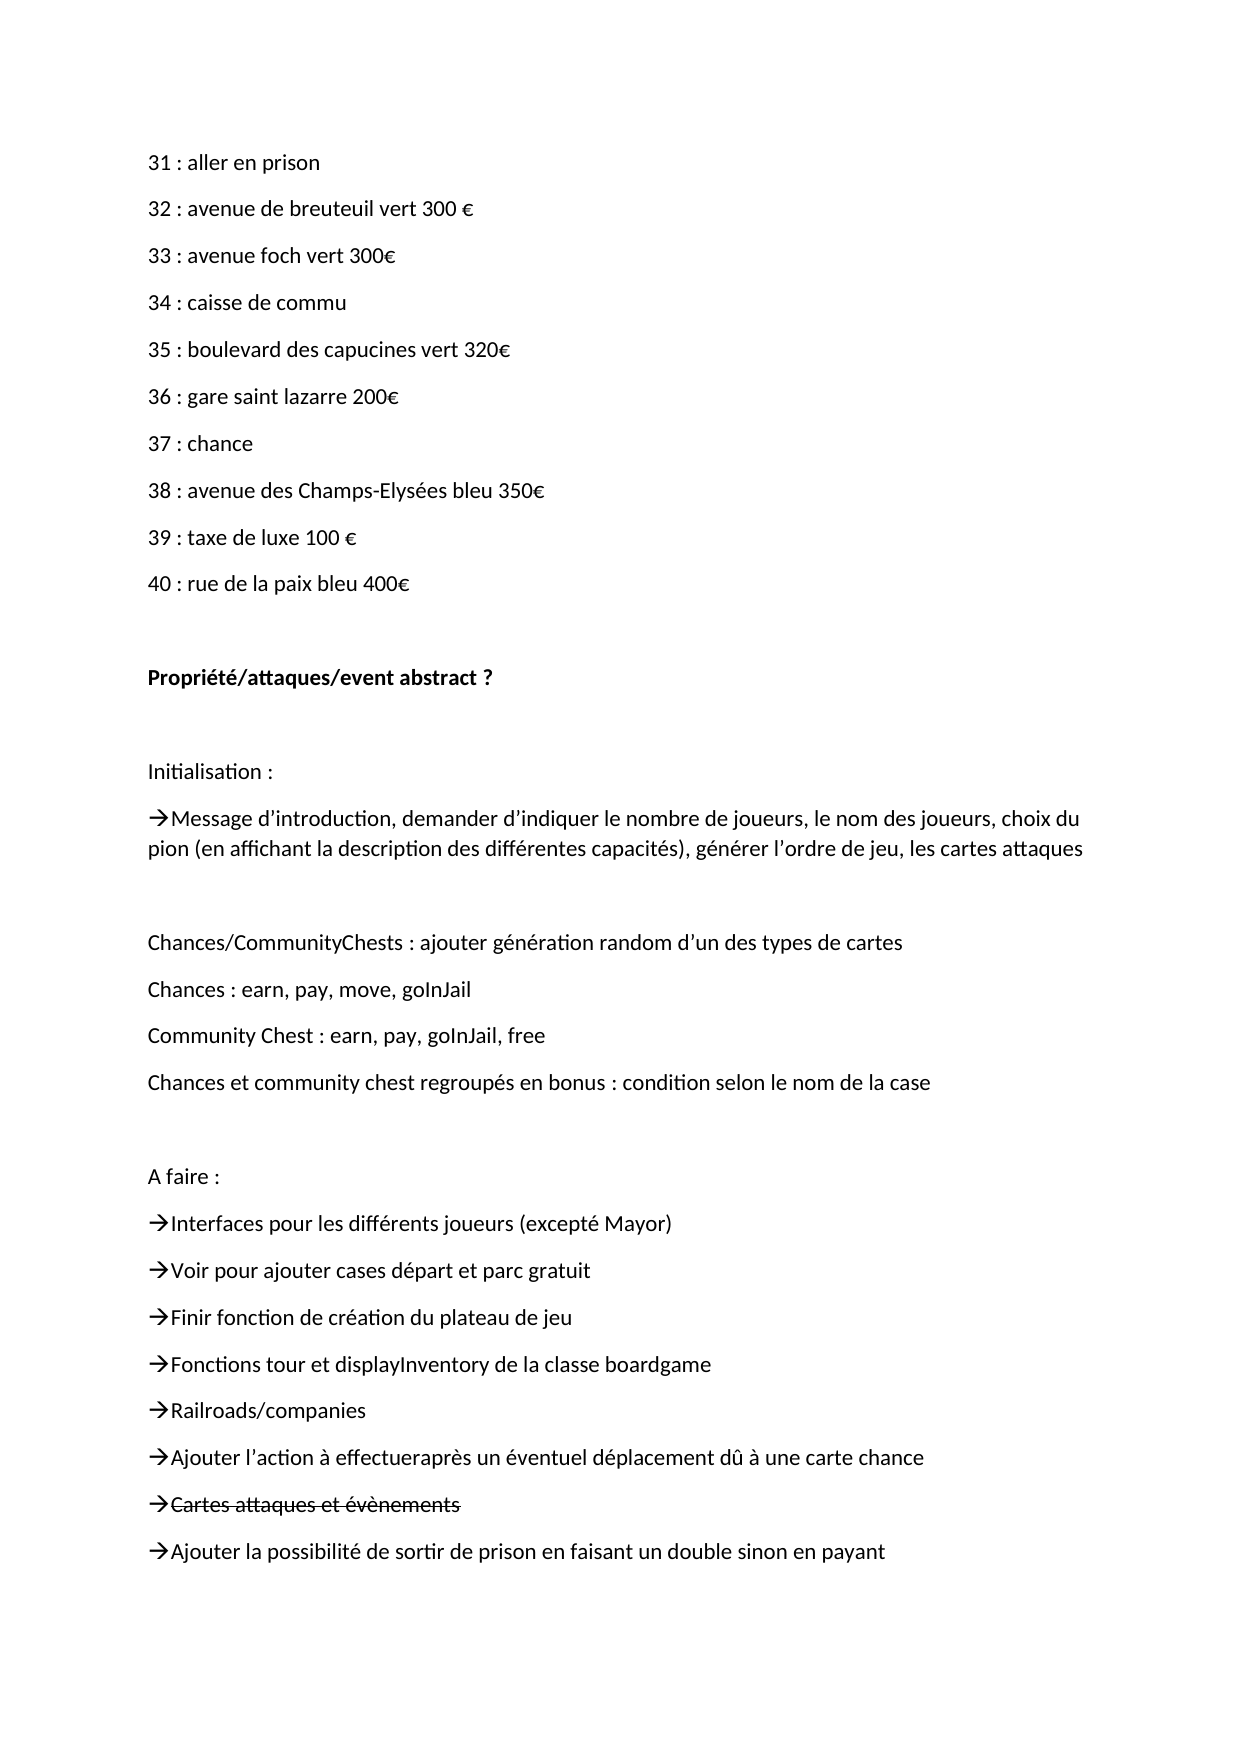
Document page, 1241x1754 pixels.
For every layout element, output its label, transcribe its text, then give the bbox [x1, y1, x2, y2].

text Cartes attaques et évènements [148, 1490, 1093, 1518]
text Community Chest : earn, pay, goInJail, free [148, 1022, 1093, 1049]
text A faire : [148, 1162, 1093, 1190]
text Ajouter l’action à effectueraprès un éventuel déplacement dû à une carte chance [148, 1443, 1093, 1471]
text Ajouter la possibilité de sortir de prison en faisant un double sinon en payant [148, 1537, 1093, 1565]
text 37 : chance [148, 429, 1093, 457]
text Chances/CommunityChests : ajouter génération random d’un des types de cartes [148, 928, 1093, 956]
text Propriété/attaques/event abstract ? [148, 663, 1093, 691]
text Voir pour ajouter cases départ et parc gratuit [148, 1256, 1093, 1284]
text Chances : earn, pay, move, goInJail [148, 975, 1093, 1003]
text 33 : avenue foch vert 300€ [148, 241, 1093, 269]
text Message d’introduction, demander d’indiquer le nombre de joueurs, le nom des joueurs, choix du pion (en affichant la description des différentes capacités), générer l’ordre de jeu, les cartes attaques [148, 804, 1093, 862]
text 32 : avenue de breuteuil vert 300 € [148, 194, 1093, 222]
text 36 : gare saint lazarre 200€ [148, 382, 1093, 410]
text 38 : avenue des Champs-Elysées bleu 350€ [148, 476, 1093, 504]
text Interfaces pour les différents joueurs (excepté Mayor) [148, 1209, 1093, 1237]
text Fonctions tour et displayInventory de la classe boardgame [148, 1350, 1093, 1378]
text 31 : aller en prison [148, 148, 1093, 176]
text Chances et community chest regroupés en bonus : condition selon le nom de la case [148, 1068, 1093, 1096]
text 39 : taxe de luxe 100 € [148, 523, 1093, 551]
text 40 : rue de la paix bleu 400€ [148, 569, 1093, 597]
text Initialisation : [148, 757, 1093, 785]
text 34 : caisse de commu [148, 288, 1093, 316]
text Railroads/companies [148, 1397, 1093, 1424]
text 35 : boulevard des capucines vert 320€ [148, 335, 1093, 363]
text Finir fonction de création du plateau de jeu [148, 1303, 1093, 1331]
